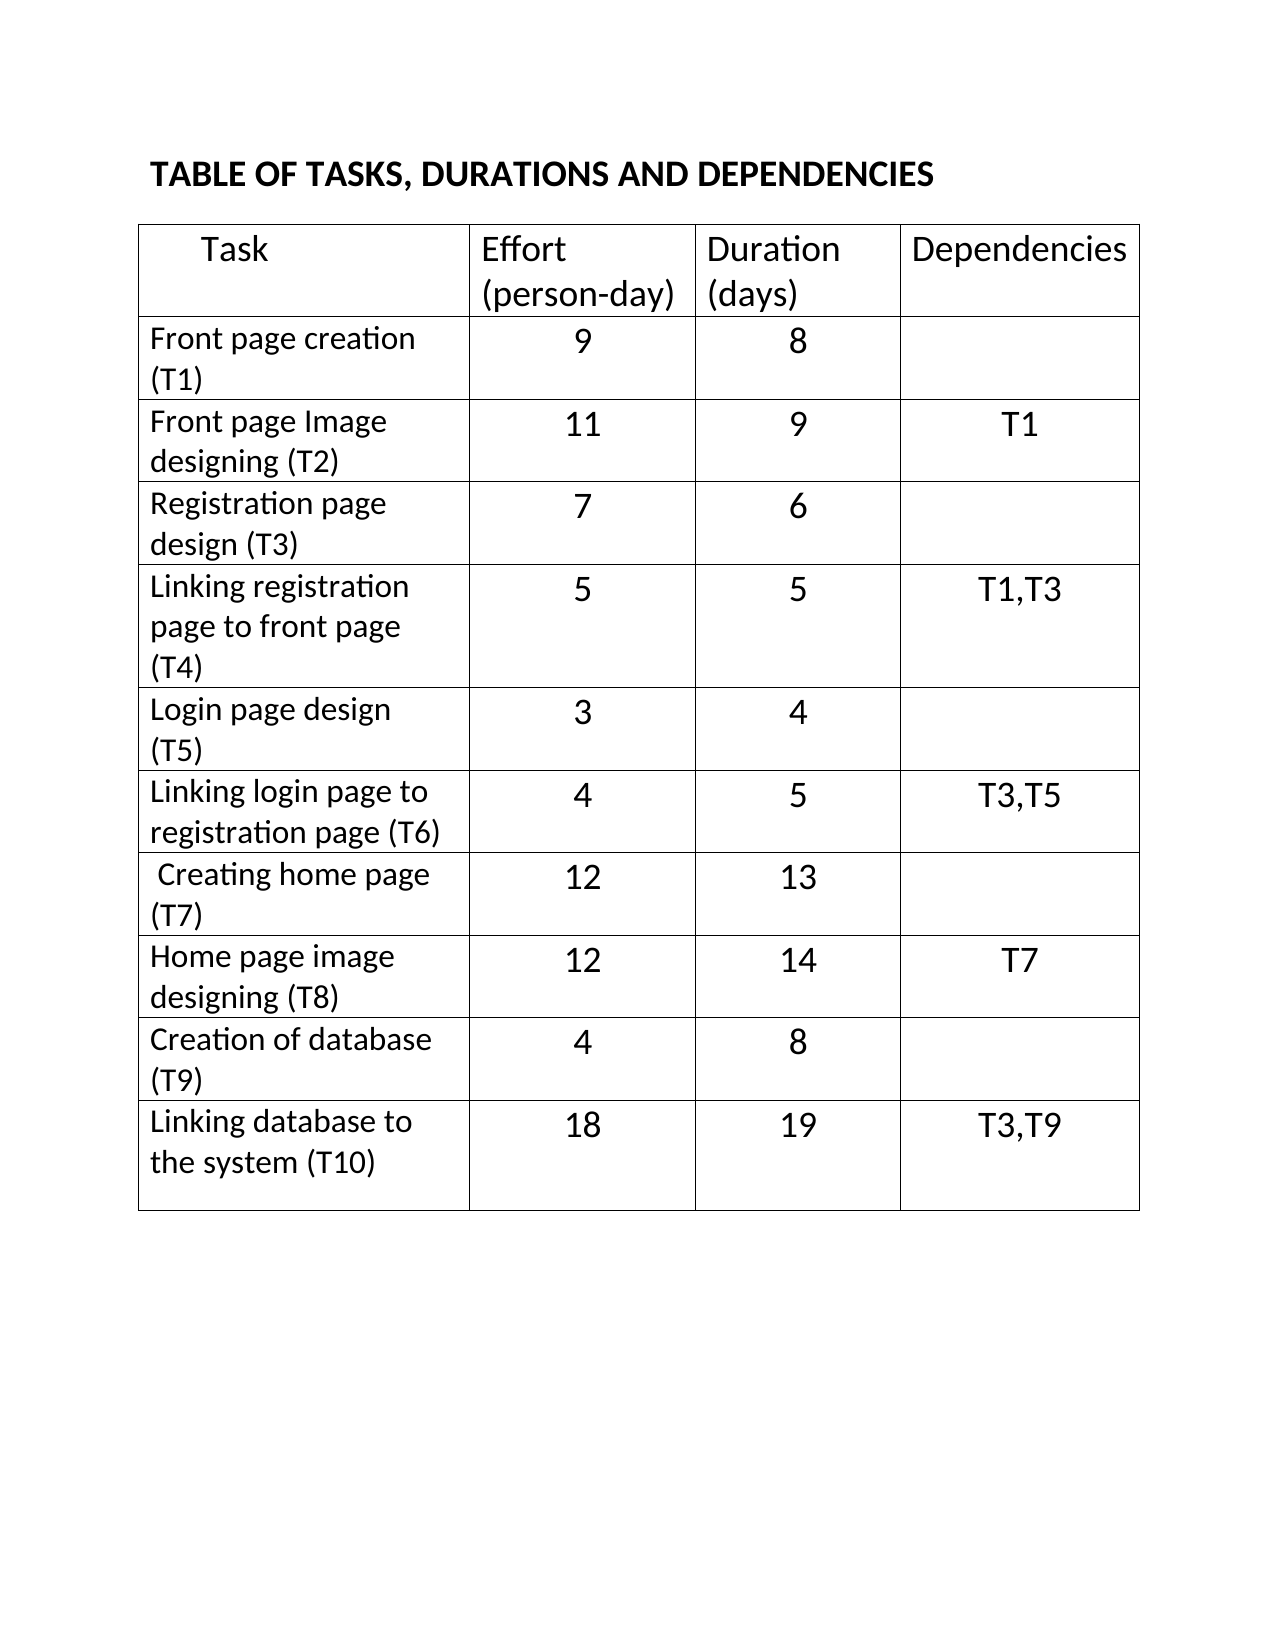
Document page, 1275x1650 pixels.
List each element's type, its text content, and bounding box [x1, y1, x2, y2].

table_cell Linking database to the system (T10) [139, 1101, 469, 1210]
text TABLE OF TASKS, DURATIONS AND DEPENDENCIES [150, 150, 1125, 196]
table_cell 5 [696, 771, 900, 852]
table_cell Linking registration page to front page (T4) [139, 565, 469, 687]
table_header Dependencies [901, 225, 1139, 316]
table_cell [901, 482, 1139, 564]
table_cell [901, 317, 1139, 399]
table_cell 7 [470, 482, 695, 564]
table_cell Registration page design (T3) [139, 482, 469, 564]
table_cell Creation of database (T9) [139, 1018, 469, 1099]
table_cell 13 [696, 853, 900, 934]
table_cell Linking login page to registration page (T6) [139, 771, 469, 852]
table_cell Creating home page (T7) [139, 853, 469, 934]
table_cell 9 [470, 317, 695, 399]
table_cell 9 [696, 400, 900, 481]
table_cell 12 [470, 936, 695, 1017]
table_cell T1,T3 [901, 565, 1139, 687]
table_cell [901, 1018, 1139, 1099]
table_cell Home page image designing (T8) [139, 936, 469, 1017]
table_cell Front page Image designing (T2) [139, 400, 469, 481]
table_cell 11 [470, 400, 695, 481]
table_cell 14 [696, 936, 900, 1017]
table_header Task [139, 225, 469, 316]
table_cell 5 [470, 565, 695, 687]
table_cell Login page design (T5) [139, 688, 469, 769]
table_cell T3,T5 [901, 771, 1139, 852]
table_cell 19 [696, 1101, 900, 1210]
table_cell Front page creation (T1) [139, 317, 469, 399]
table_cell 18 [470, 1101, 695, 1210]
table_cell 4 [470, 771, 695, 852]
table_cell 8 [696, 1018, 900, 1099]
table_cell 5 [696, 565, 900, 687]
table_cell 4 [696, 688, 900, 769]
table_header Effort (person-day) [470, 225, 695, 316]
table_cell 12 [470, 853, 695, 934]
table_cell 3 [470, 688, 695, 769]
table_header Duration (days) [696, 225, 900, 316]
table_cell T3,T9 [901, 1101, 1139, 1210]
table_cell [901, 853, 1139, 934]
table_cell [901, 688, 1139, 769]
table_cell 4 [470, 1018, 695, 1099]
table_cell T7 [901, 936, 1139, 1017]
table_cell T1 [901, 400, 1139, 481]
table_cell 8 [696, 317, 900, 399]
table_cell 6 [696, 482, 900, 564]
